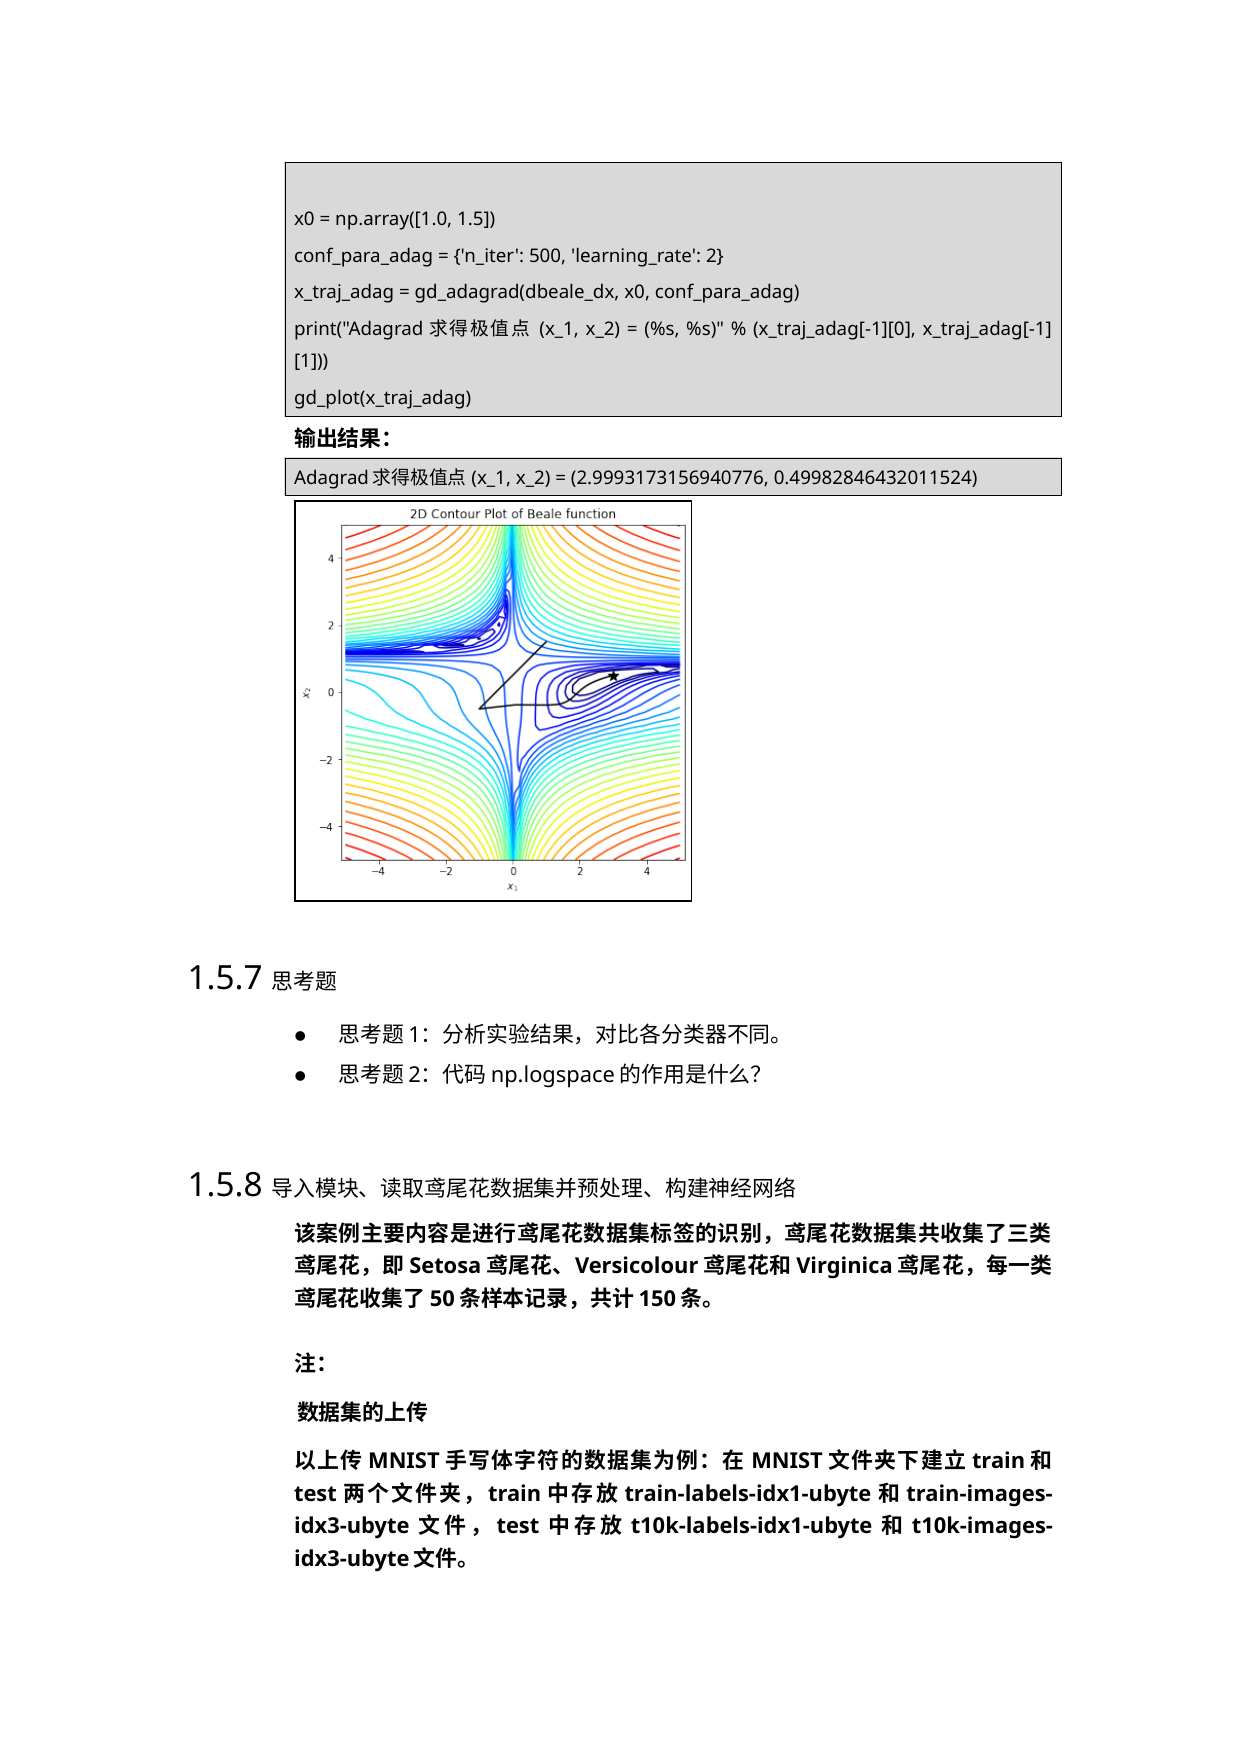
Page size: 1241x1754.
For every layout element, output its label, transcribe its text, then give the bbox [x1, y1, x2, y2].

picture [296, 502, 691, 900]
list 思考题2：代码np.logspace的作用是什么？ [294, 1057, 1053, 1089]
text x0 = np.array([1.0, 1.5]) [286, 199, 1061, 234]
text Adagrad求得极值点 (x_1, x_2) = (2.9993173156940776, 0.49982846432011524) [286, 459, 1061, 495]
text 该案例主要内容是进行鸢尾花数据集标签的识别，鸢尾花数据集共收集了三类鸢尾花，即Setosa鸢尾花、Versicolour鸢尾花和Virginica鸢尾花，每一类鸢尾花收集了50条样本记录，共计150条。 [294, 1216, 1053, 1313]
subtitle 导入模块、读取鸢尾花数据集并预处理、构建神经网络 [187, 1151, 1053, 1216]
text 注： [294, 1346, 1053, 1378]
text 输出结果： [294, 421, 1053, 453]
text 数据集的上传 [187, 1395, 1053, 1426]
list 思考题1：分析实验结果，对比各分类器不同。 [294, 1017, 1053, 1049]
text gd_plot(x_traj_adag) [286, 378, 1061, 416]
text x_traj_adag = gd_adagrad(dbeale_dx, x0, conf_para_adag) [286, 272, 1061, 308]
text conf_para_adag = {'n_iter': 500, 'learning_rate': 2} [286, 235, 1061, 271]
text print("Adagrad求得极值点 (x_1, x_2) = (%s, %s)" % (x_traj_adag[-1][0], x_traj_adag[-1][1])) [286, 309, 1061, 377]
subtitle 思考题 [187, 944, 1053, 1009]
text 以上传MNIST手写体字符的数据集为例：在MNIST文件夹下建立train和test两个文件夹，train中存放train-labels-idx1-ubyte和train-images-idx3-ubyte文件，test中存放t10k-labels-idx1-ubyte和t10k-images-idx3-ubyte文件。 [294, 1443, 1053, 1573]
